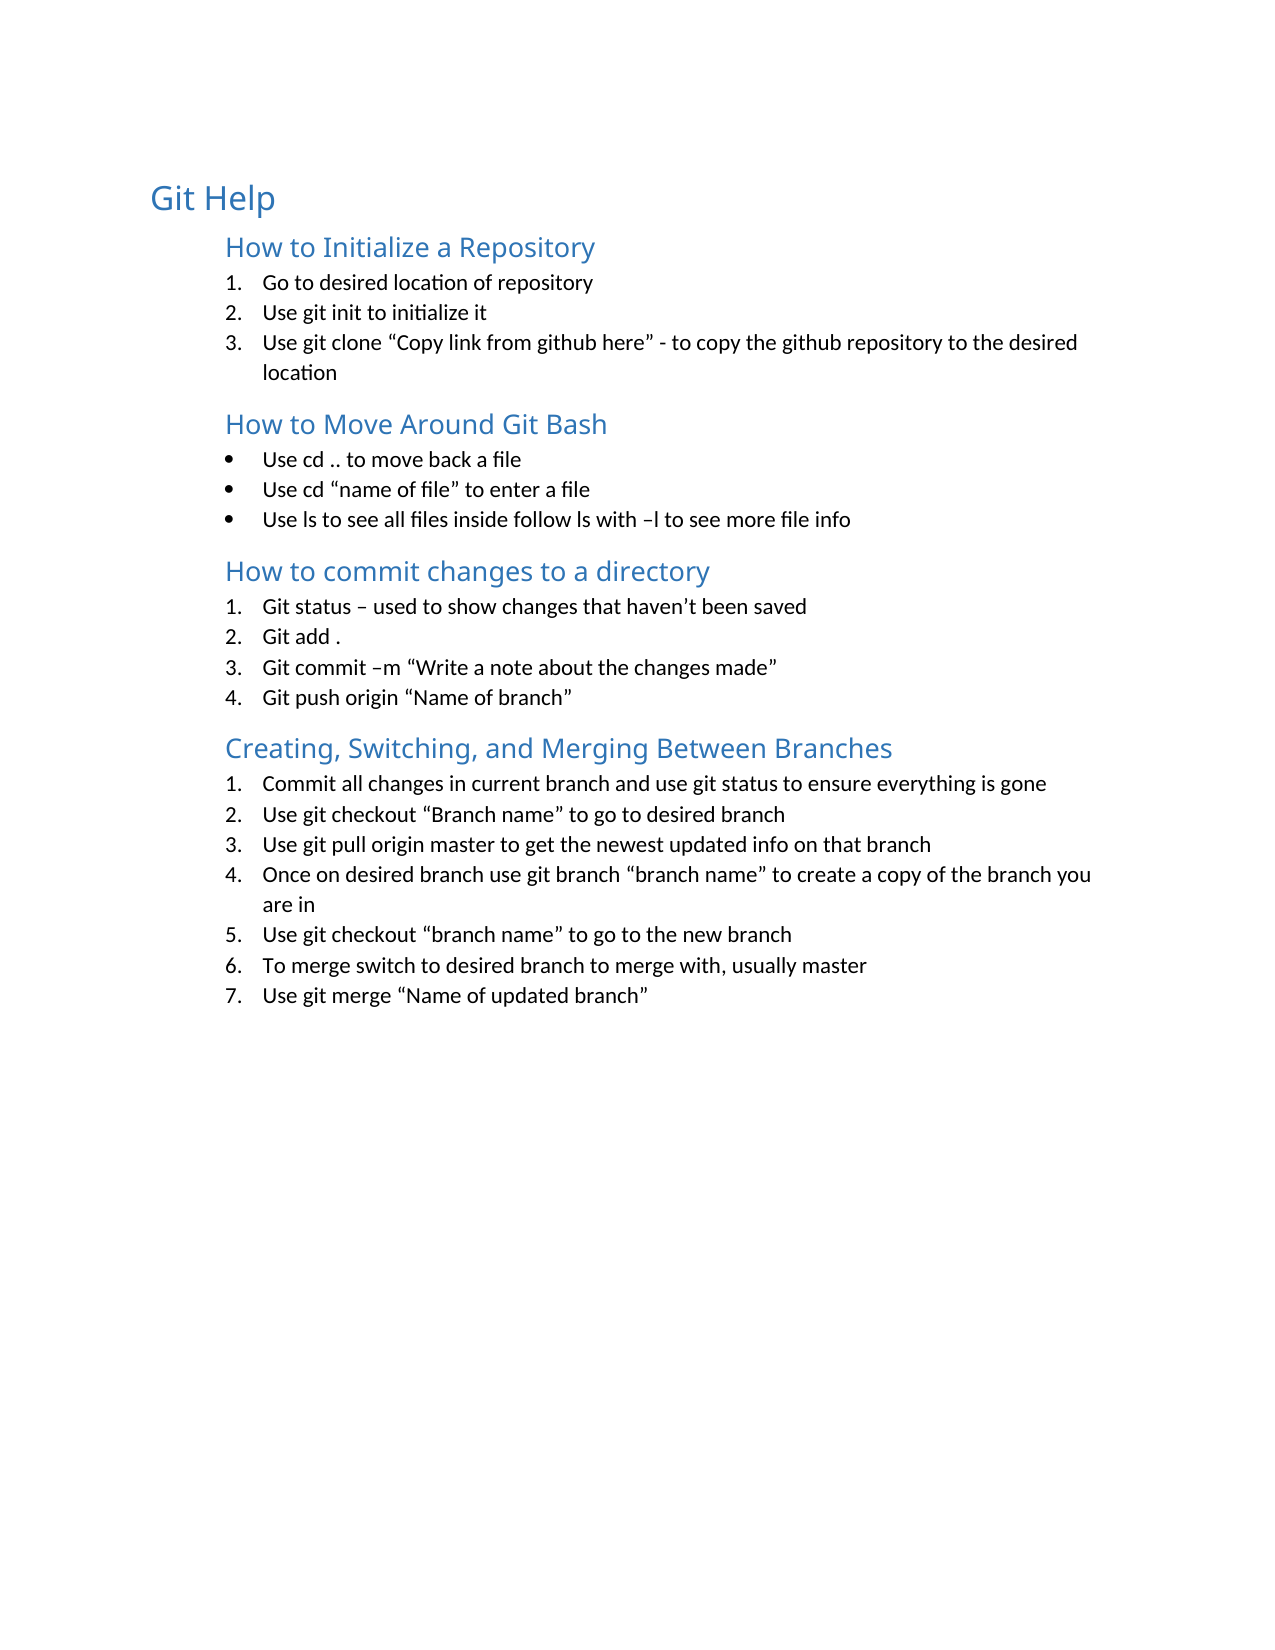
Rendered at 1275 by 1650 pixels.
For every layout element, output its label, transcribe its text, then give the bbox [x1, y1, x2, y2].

list Use git init to initialize it [225, 298, 1125, 326]
subtitle How to Move Around Git Bash [150, 405, 1125, 442]
list Use git merge “Name of updated branch” [225, 981, 1125, 1009]
list Use cd “name of file” to enter a file [225, 475, 1125, 503]
list Use cd .. to move back a file [225, 445, 1125, 473]
list Git push origin “Name of branch” [225, 683, 1125, 711]
list Use git clone “Copy link from github here” - to copy the github repository to the desired location [225, 328, 1125, 387]
subtitle Git Help [150, 175, 1125, 220]
subtitle Creating, Switching, and Merging Between Branches [150, 730, 1125, 767]
list Use ls to see all files inside follow ls with –l to see more file info [225, 506, 1125, 534]
list Use git checkout “Branch name” to go to desired branch [225, 800, 1125, 828]
list Git add . [225, 622, 1125, 651]
list Use git pull origin master to get the newest updated info on that branch [225, 830, 1125, 858]
list Use git checkout “branch name” to go to the new branch [225, 921, 1125, 949]
subtitle How to Initialize a Repository [150, 228, 1125, 265]
list Git status – used to show changes that haven’t been saved [225, 592, 1125, 620]
list Once on desired branch use git branch “branch name” to create a copy of the branch you are in [225, 860, 1125, 918]
list To merge switch to desired branch to merge with, usually master [225, 951, 1125, 979]
list Commit all changes in current branch and use git status to ensure everything is gone [225, 769, 1125, 798]
list Go to desired location of repository [225, 268, 1125, 296]
list Git commit –m “Write a note about the changes made” [225, 653, 1125, 681]
subtitle How to commit changes to a directory [150, 552, 1125, 589]
